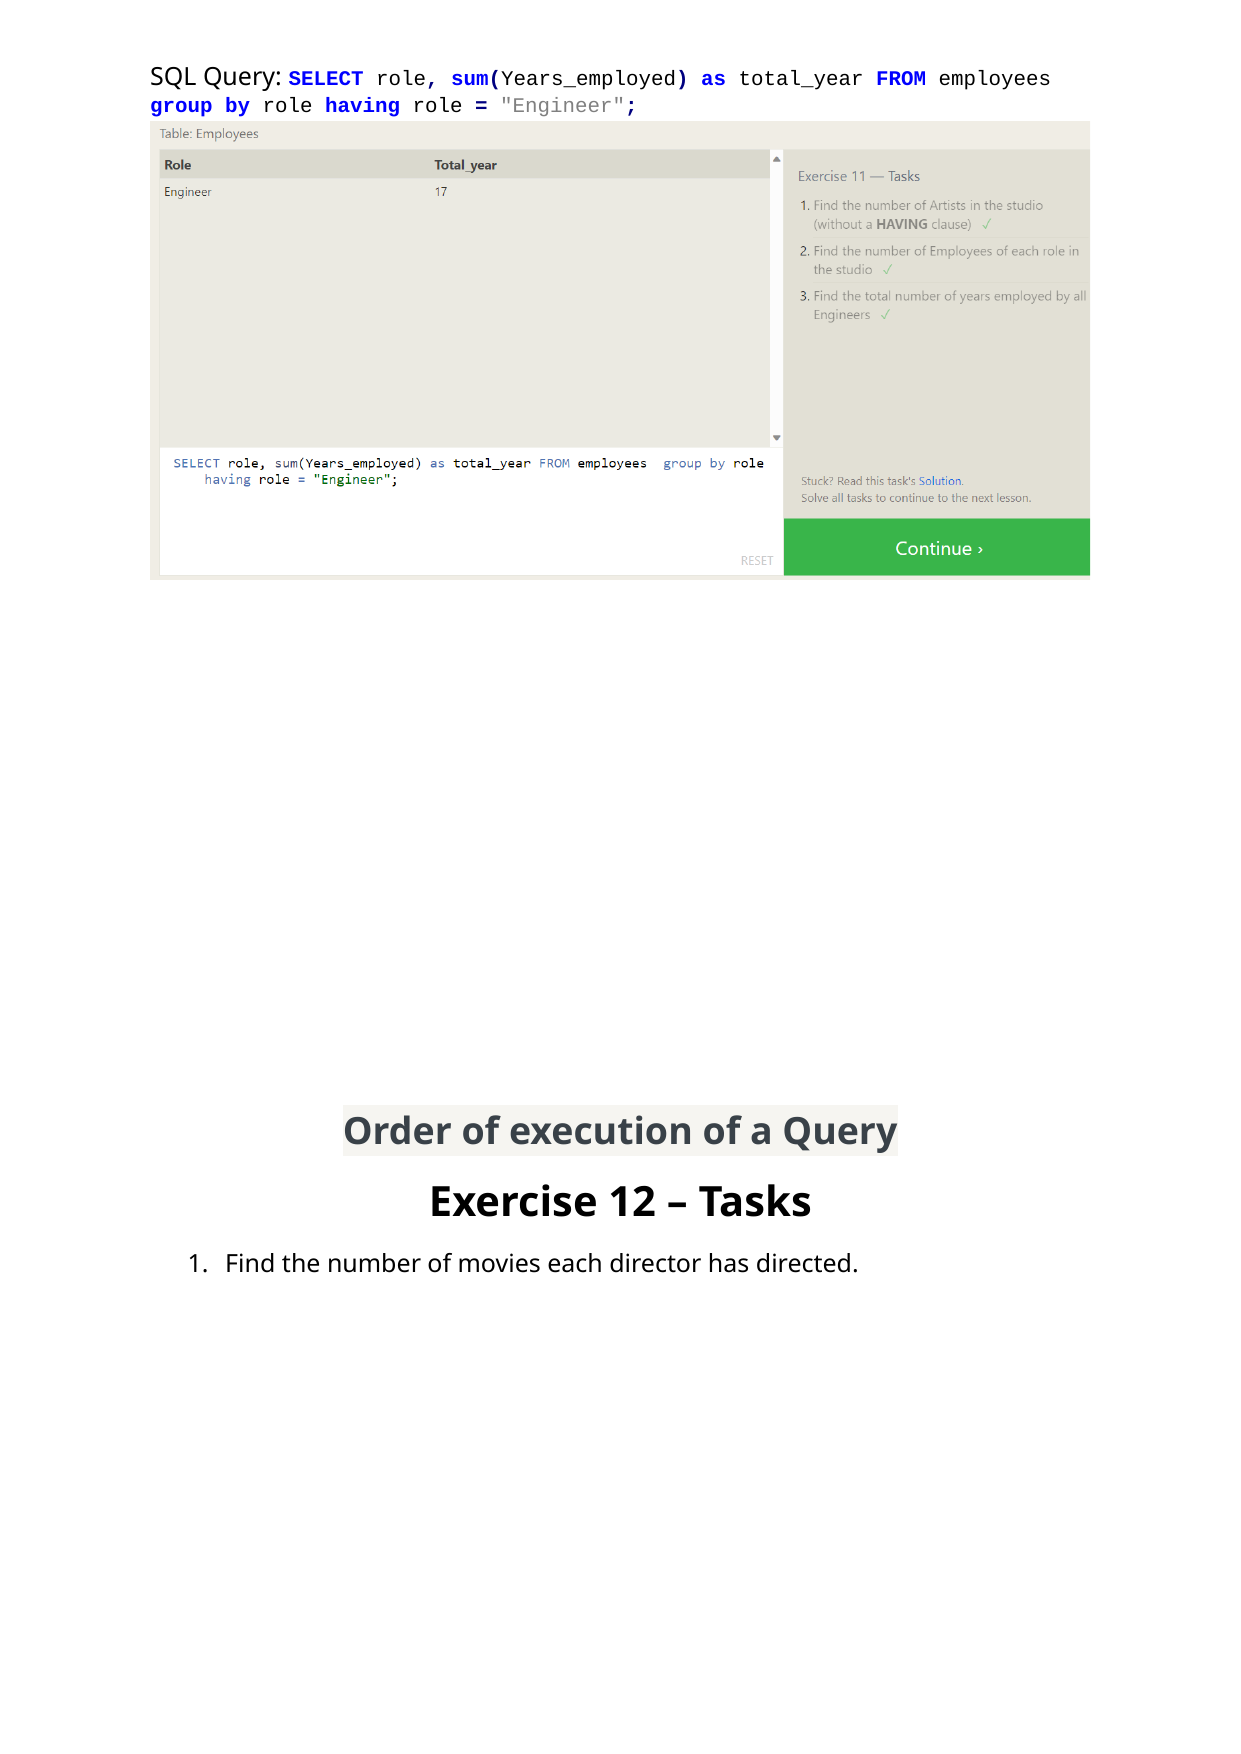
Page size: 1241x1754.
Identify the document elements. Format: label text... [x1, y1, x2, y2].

text Order of execution of a Query [150, 1104, 1090, 1156]
text Exercise 12 – Tasks [150, 1172, 1090, 1229]
text SQL Query: SELECT role, sum(Years_employed) as total_year FROM employees group by role having role = "Engineer"; [150, 59, 1090, 121]
list Find the number of movies each director has directed. [187, 1246, 1090, 1280]
picture [150, 121, 1091, 580]
